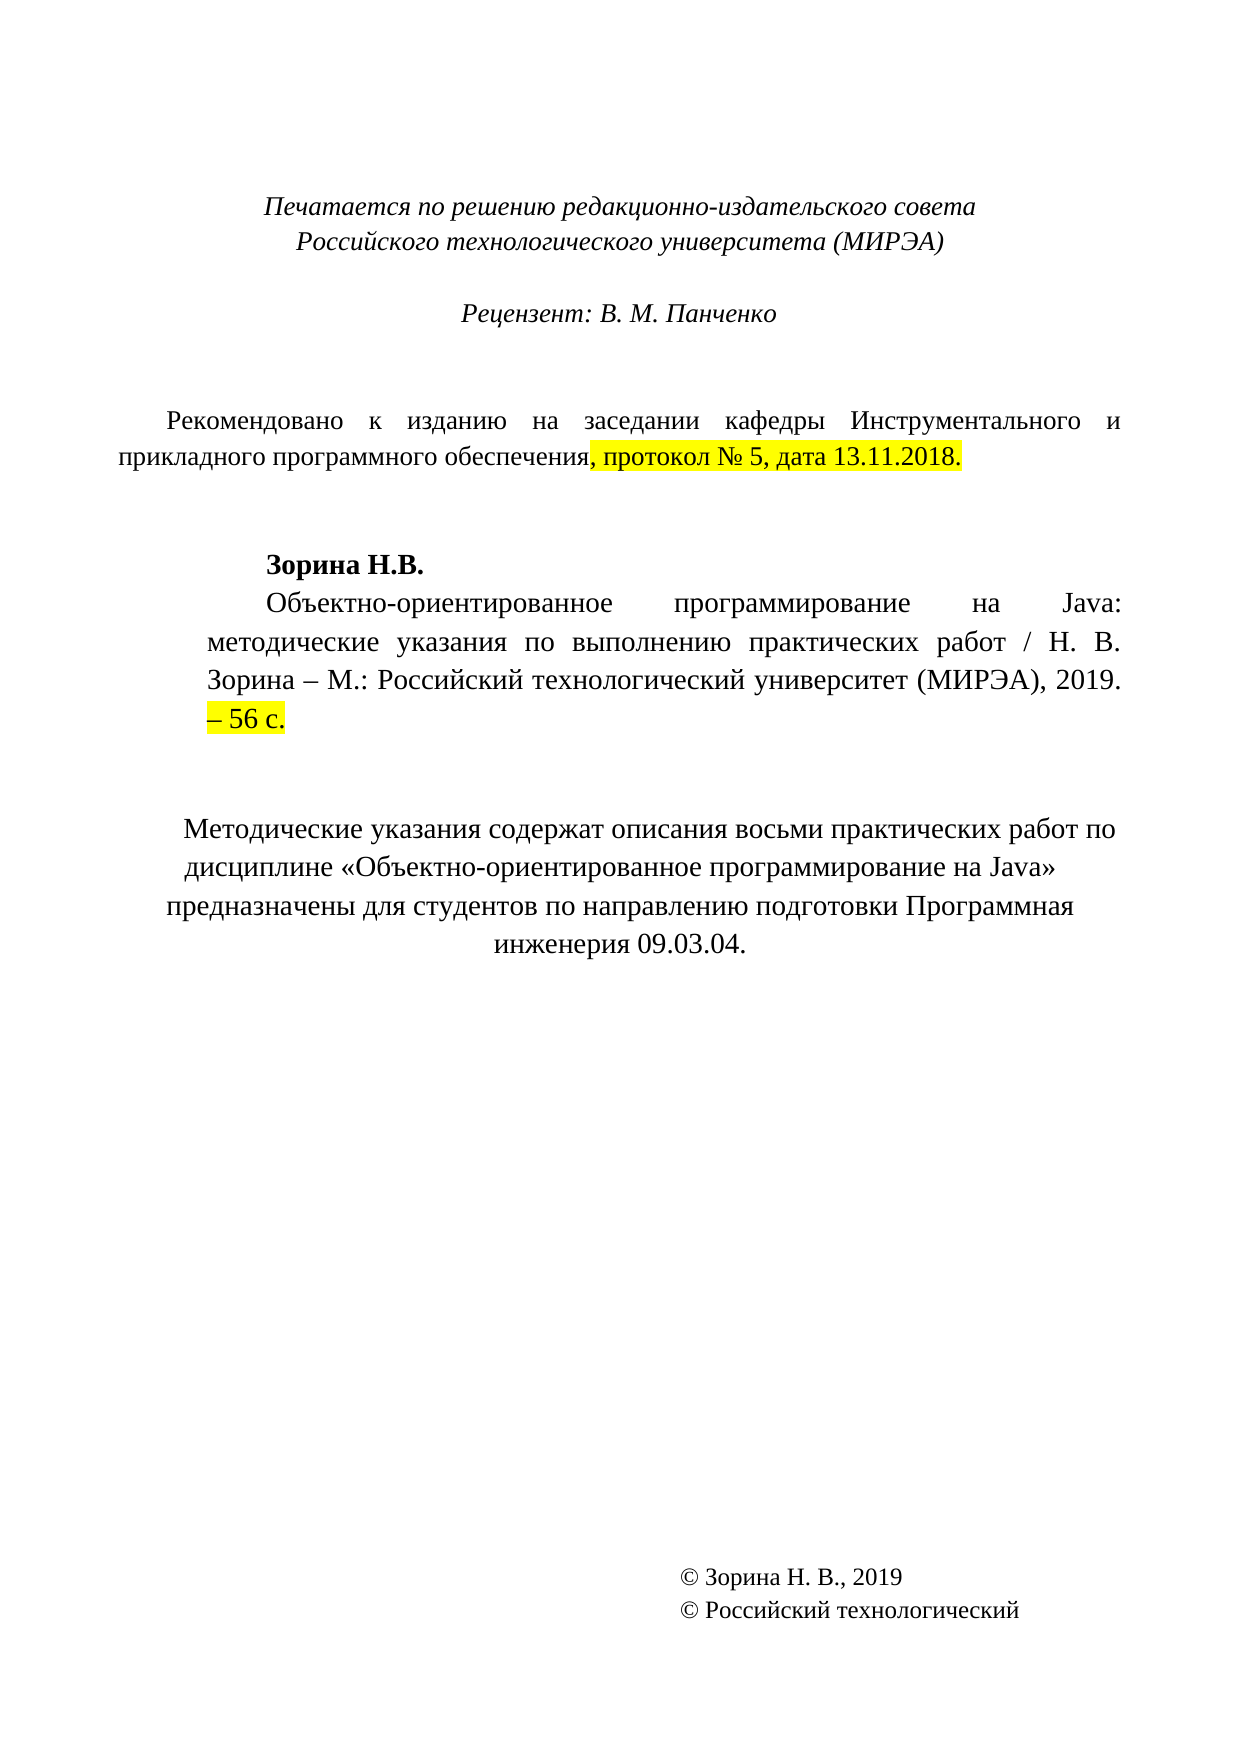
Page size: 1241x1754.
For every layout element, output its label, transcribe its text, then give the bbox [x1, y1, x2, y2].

text Объектно-ориентированное программирование на Java: методические указания по выполнению практических работ / Н. В. Зорина – М.: Российский технологический университет (МИРЭА), 2019. – 56 с. [207, 585, 1122, 734]
text © Российский технологический [118, 1595, 1122, 1624]
text Печатается по решению редакционно-издательского совета [118, 189, 1122, 221]
text Рекомендовано к изданию на заседании кафедры Инструментального и прикладного программного обеспечения, протокол № 5, дата 13.11.2018. [118, 404, 1122, 471]
text Методические указания содержат описания восьми практических работ по дисциплине «Объектно-ориентированное программирование на Java» предназначены для студентов по направлению подготовки Программная инженерия 09.03.04. [118, 811, 1122, 960]
text Рецензент: В. М. Панченко [118, 297, 1122, 328]
text © Зорина Н. В., 2019 [118, 1562, 1122, 1591]
text Российского технологического университета (МИРЭА) [118, 225, 1122, 256]
text Зорина Н.В. [207, 547, 1122, 580]
